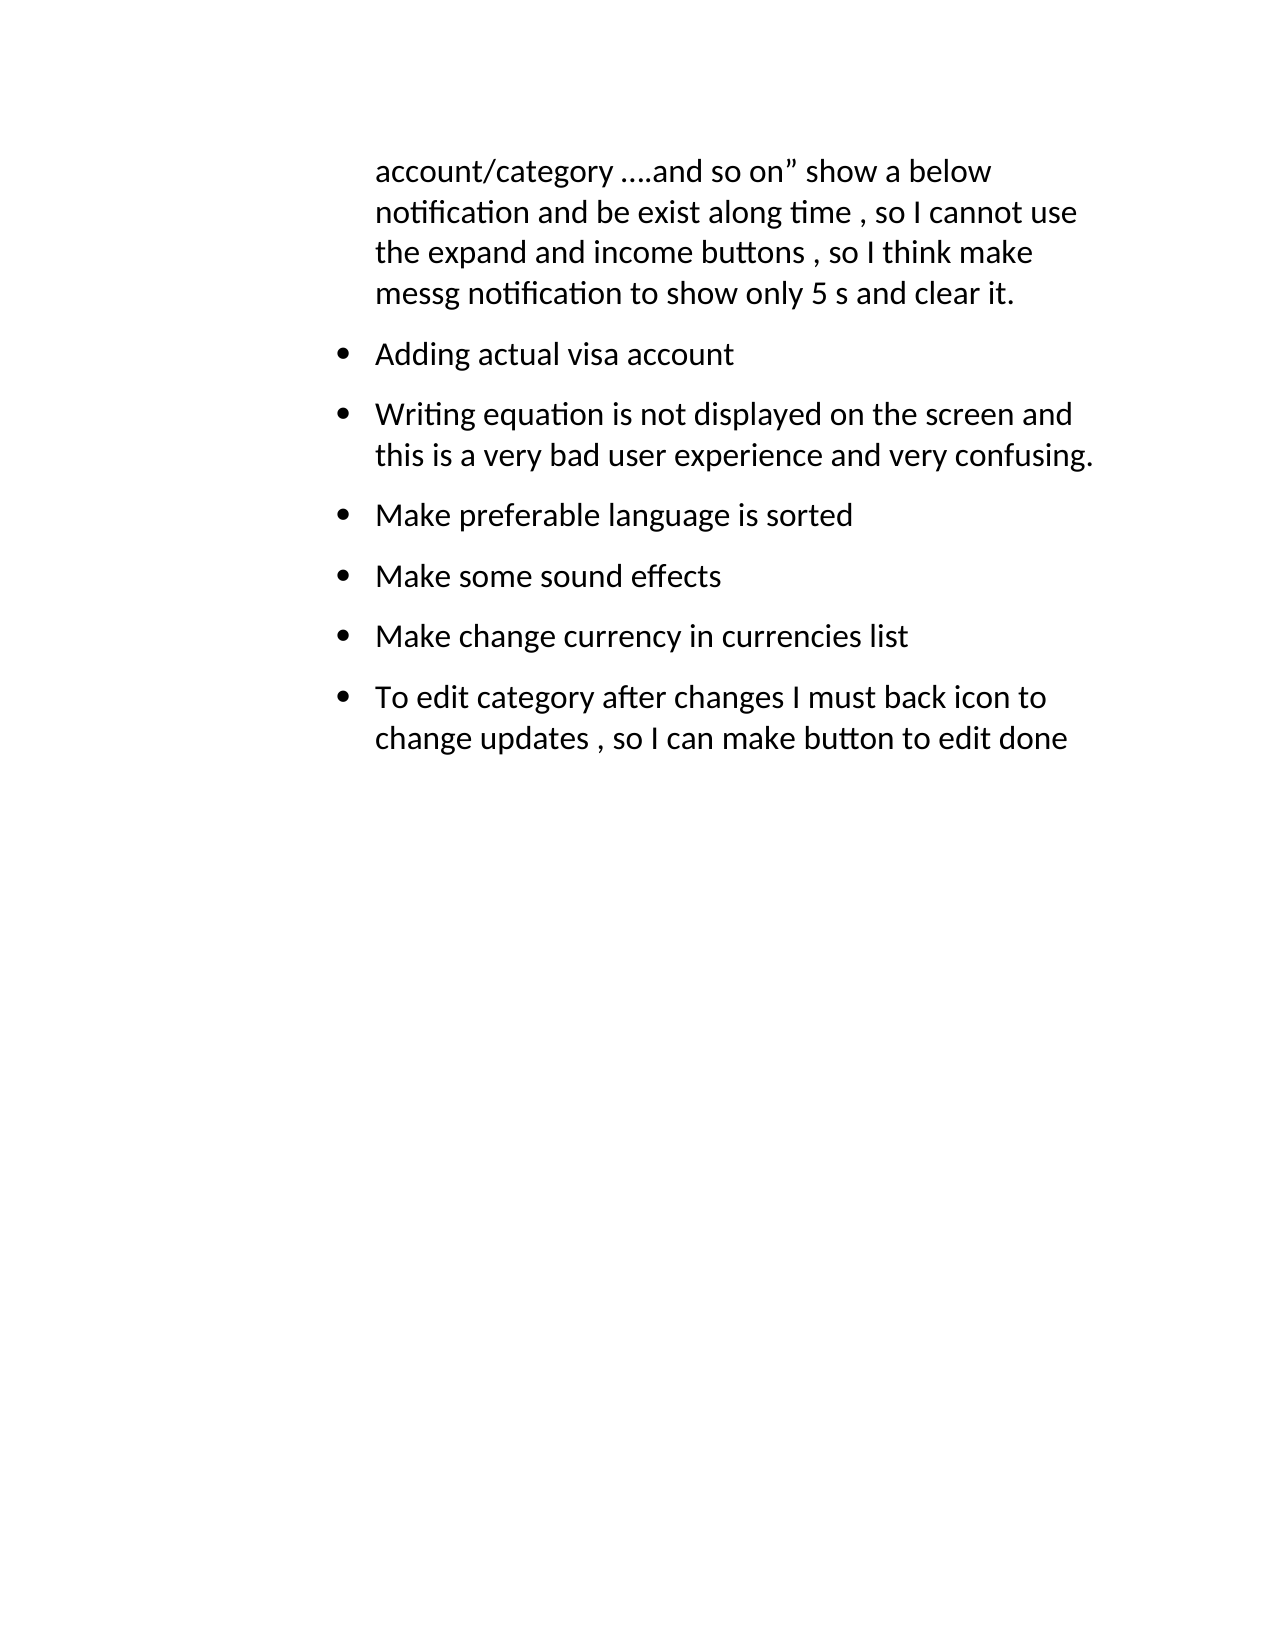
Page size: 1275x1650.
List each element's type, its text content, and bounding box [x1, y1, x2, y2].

list Make change currency in currencies list [337, 616, 1125, 656]
list Make some sound effects [337, 555, 1125, 596]
list To edit category after changes I must back icon to change updates , so I can make button to edit done [337, 676, 1125, 757]
list Adding actual visa account [337, 333, 1125, 373]
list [337, 150, 1125, 313]
list Make preferable language is sorted [337, 494, 1125, 535]
list Writing equation is not displayed on the screen and this is a very bad user experience and very confusing. [337, 393, 1125, 475]
